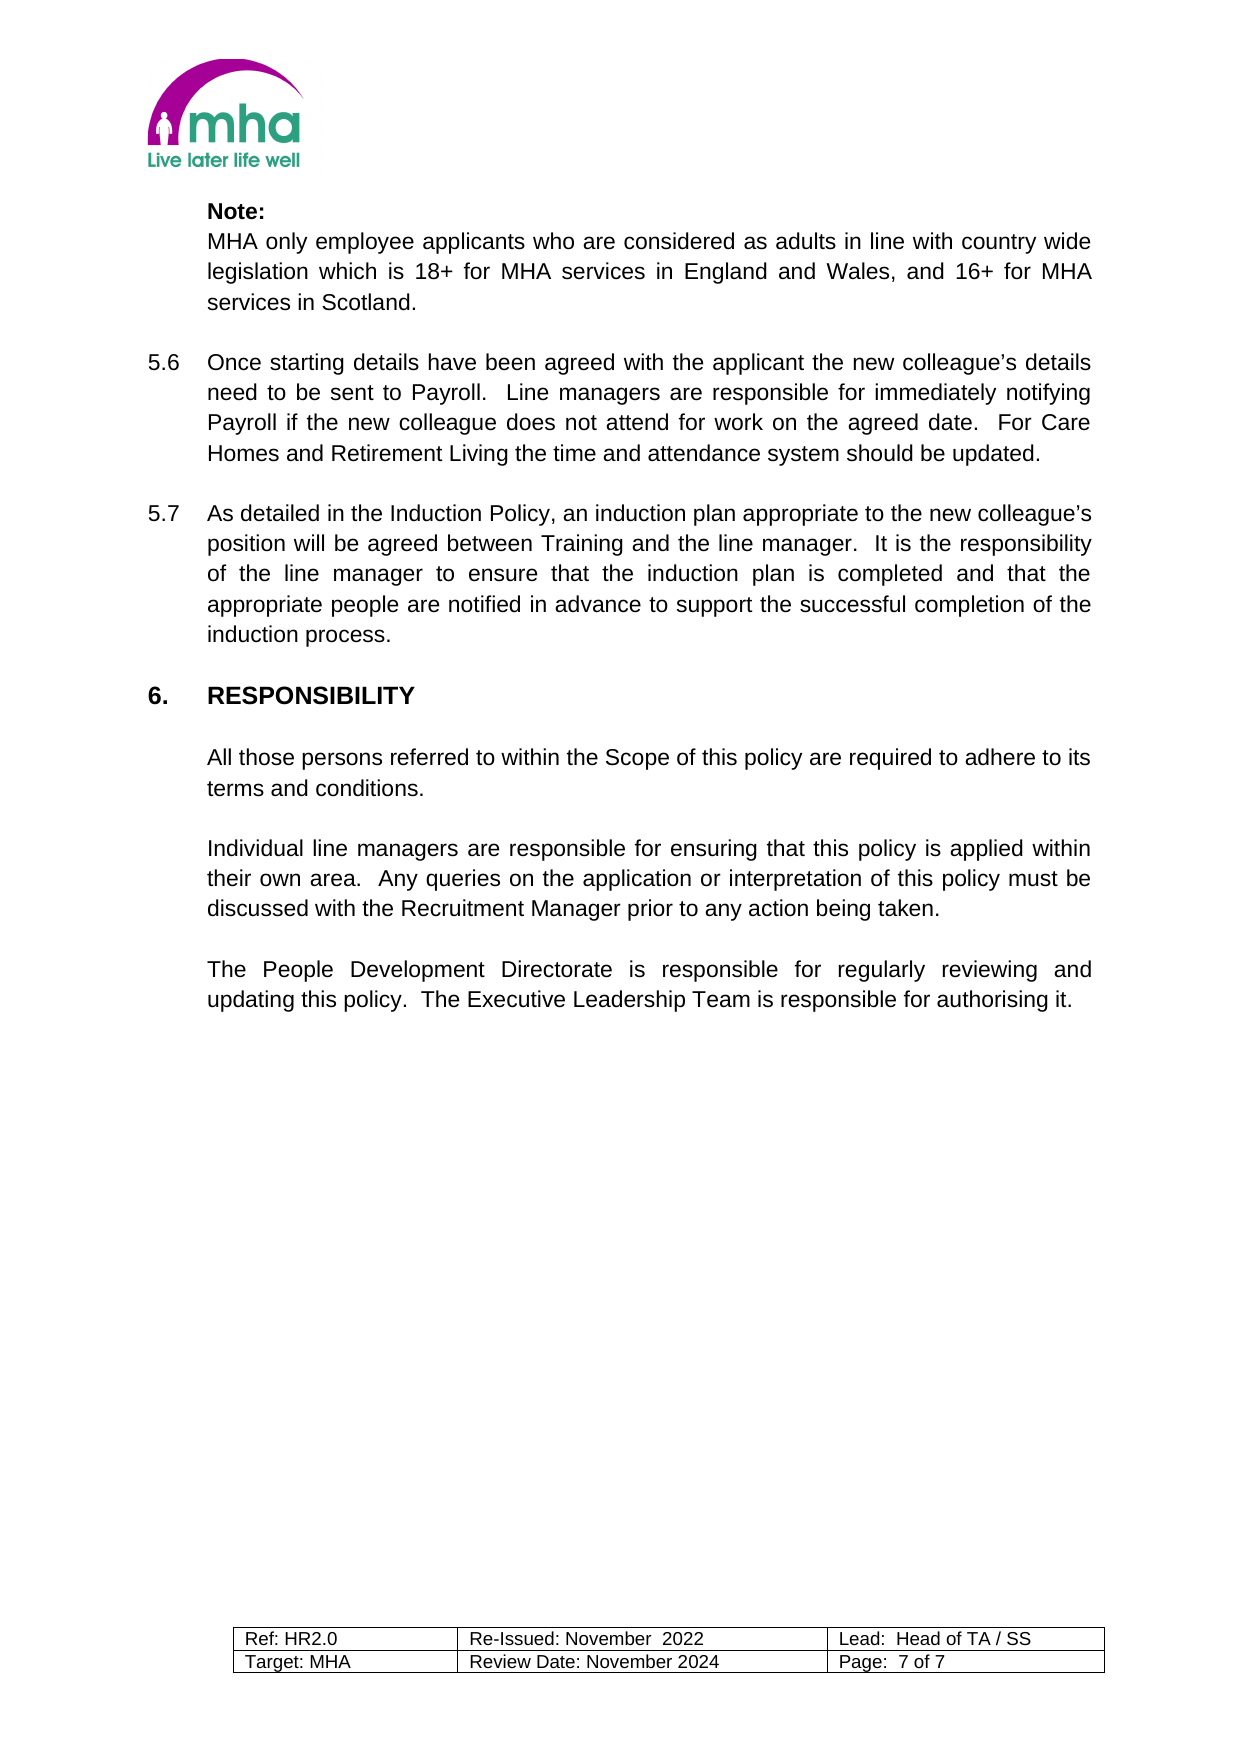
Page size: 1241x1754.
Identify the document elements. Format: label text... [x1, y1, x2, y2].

list The People Development Directorate is responsible for regularly reviewing and updating this policy. The Executive Leadership Team is responsible for authorising it. [207, 956, 1092, 1012]
list As detailed in the Induction Policy, an induction plan appropriate to the new colleague’s position will be agreed between Training and the line manager. It is the responsibility of the line manager to ensure that the induction plan is completed and that the appropriate people are notified in advance to support the successful completion of the induction process. [148, 500, 1092, 647]
text All those persons referred to within the Scope of this policy are required to adhere to its terms and conditions. [207, 744, 1092, 801]
list RESPONSIBILITY [148, 681, 1092, 710]
picture [147, 59, 325, 177]
list Once starting details have been agreed with the applicant the new colleague’s details need to be sent to Payroll. Line managers are responsible for immediately notifying Payroll if the new colleague does not attend for work on the agreed date. For Care Homes and Retirement Living the time and attendance system should be updated. [148, 349, 1092, 466]
text MHA only employee applicants who are considered as adults in line with country wide legislation which is 18+ for MHA services in England and Wales, and 16+ for MHA services in Scotland. [207, 228, 1092, 315]
text Individual line managers are responsible for ensuring that this policy is applied within their own area. Any queries on the application or interpretation of this policy must be discussed with the Recruitment Manager prior to any action being taken. [207, 835, 1092, 922]
list Note: [207, 198, 1092, 224]
